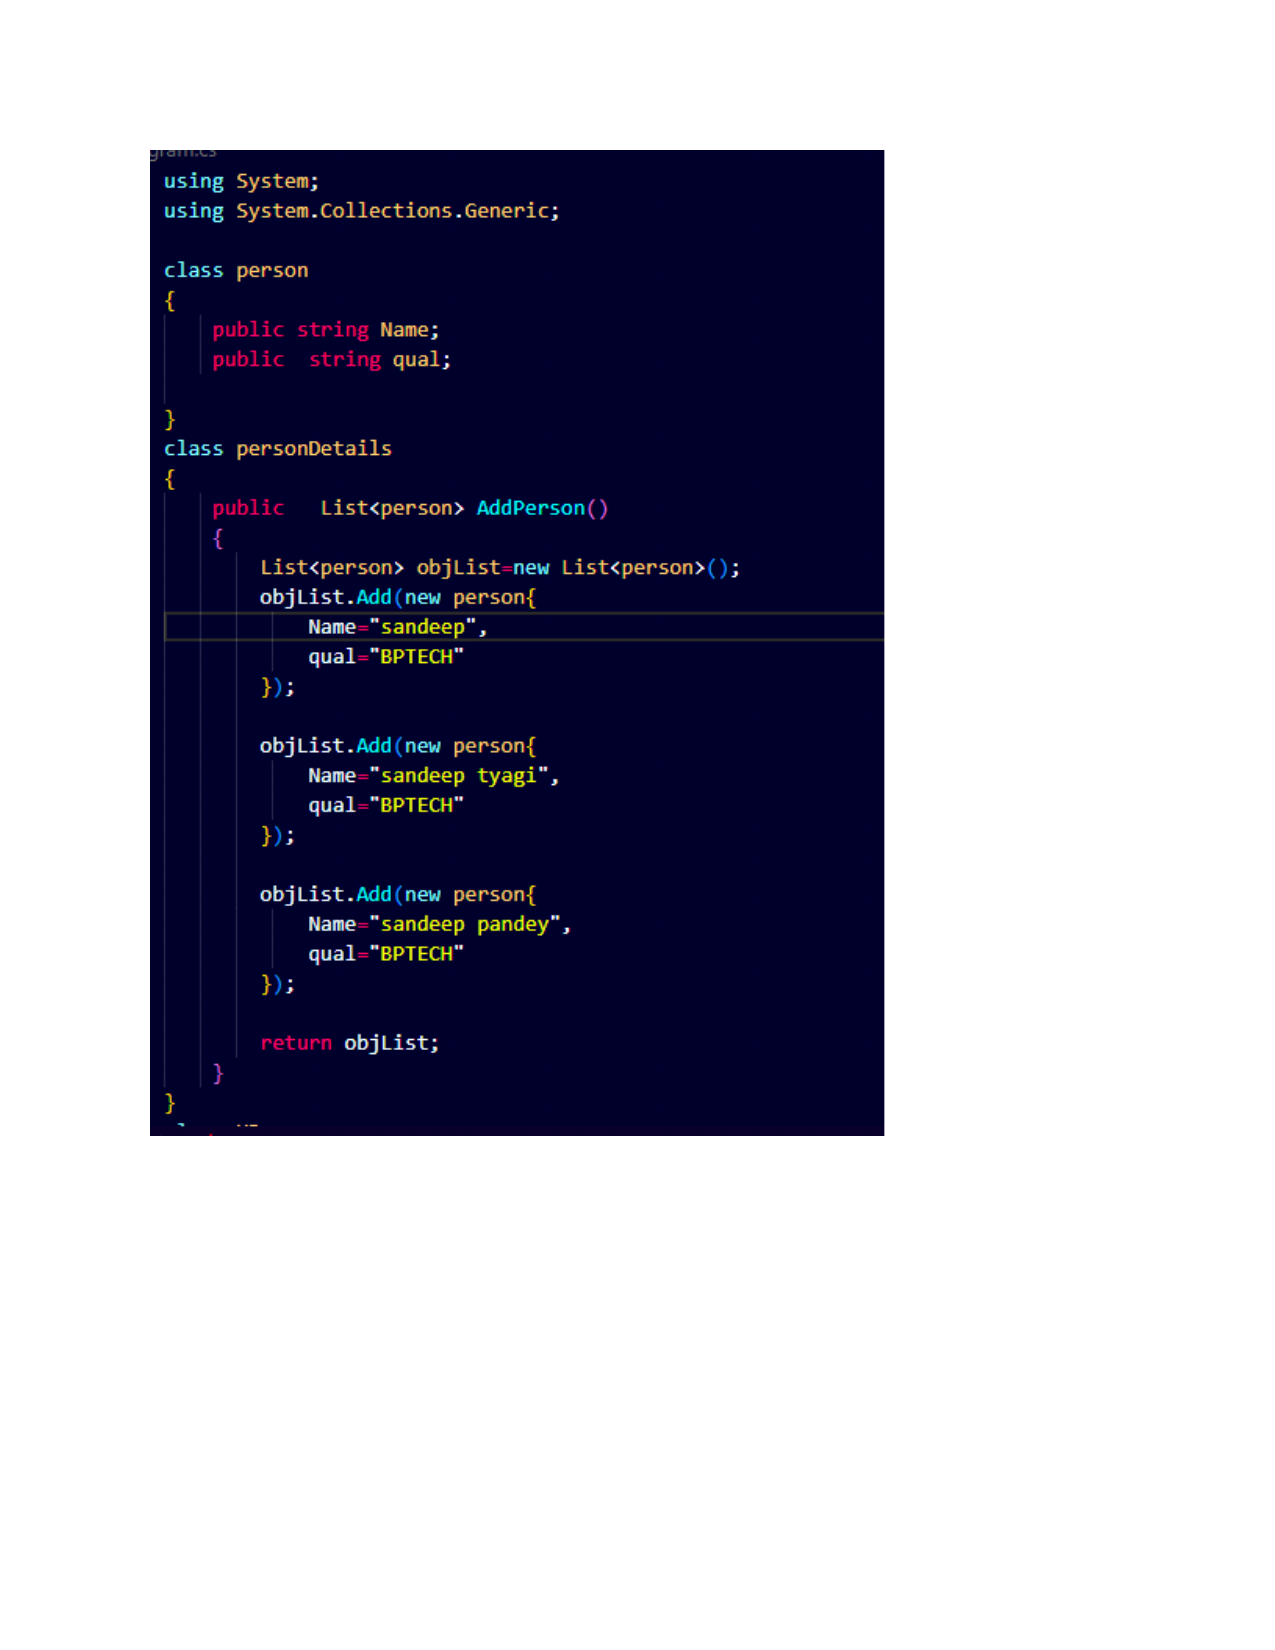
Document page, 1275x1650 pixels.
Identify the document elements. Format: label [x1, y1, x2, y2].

picture [150, 150, 885, 1136]
